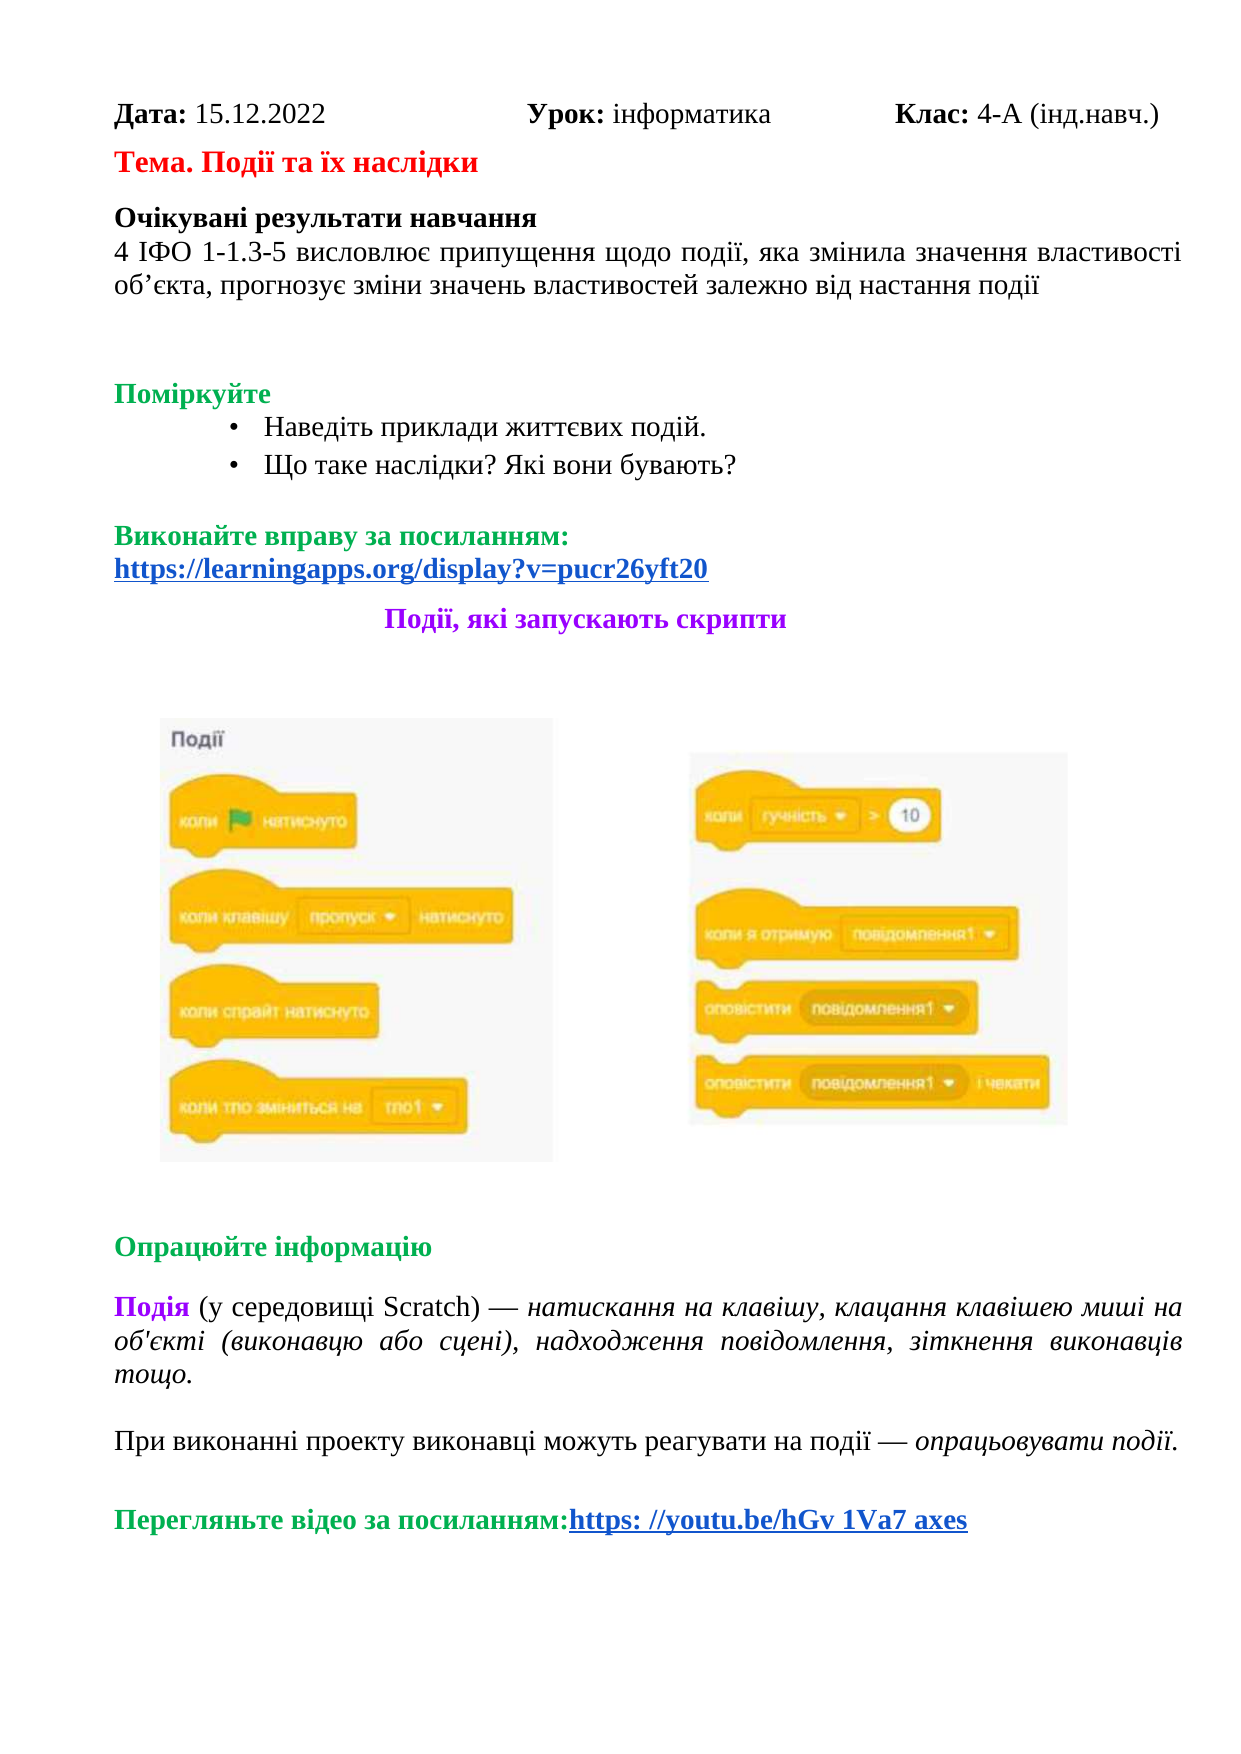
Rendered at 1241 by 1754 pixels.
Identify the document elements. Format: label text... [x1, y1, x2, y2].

list Наведіть приклади життєвих подій. [228, 409, 1183, 443]
text 4 ІФО 1-1.3-5 висловлює припущення щодо події, яка змінила значення властивості об’єкта, прогнозує зміни значень властивостей залежно від настання події [114, 234, 1183, 301]
text Очікувані результати навчання [114, 200, 1183, 234]
text Дата: 15.12.2022 Урок: інформатика Клас: 4-А (інд.навч.) [114, 96, 1183, 129]
text Тема. Події та їх наслідки [114, 146, 1183, 179]
text Перегляньте відео за посиланням:https: //youtu.be/hGv 1Va7 axes [114, 1502, 1183, 1536]
list Що таке наслідки? Які вони бувають? [228, 447, 1183, 481]
text https://learningapps.org/display?v=pucr26yft20 [114, 552, 1183, 585]
text Подія (у середовищі Scratch) — натискання на клавішу, клацання клавішею миші на об'єкті (виконавцю або сцені), надходження повідомлення, зіткнення виконавців тощо. [114, 1289, 1183, 1390]
text Поміркуйте [114, 376, 1183, 409]
picture [159, 718, 1068, 1162]
text Виконайте вправу за посиланням: [114, 518, 1183, 552]
text При виконанні проекту виконавці можуть реагувати на події — опрацьовувати події. [114, 1423, 1183, 1457]
